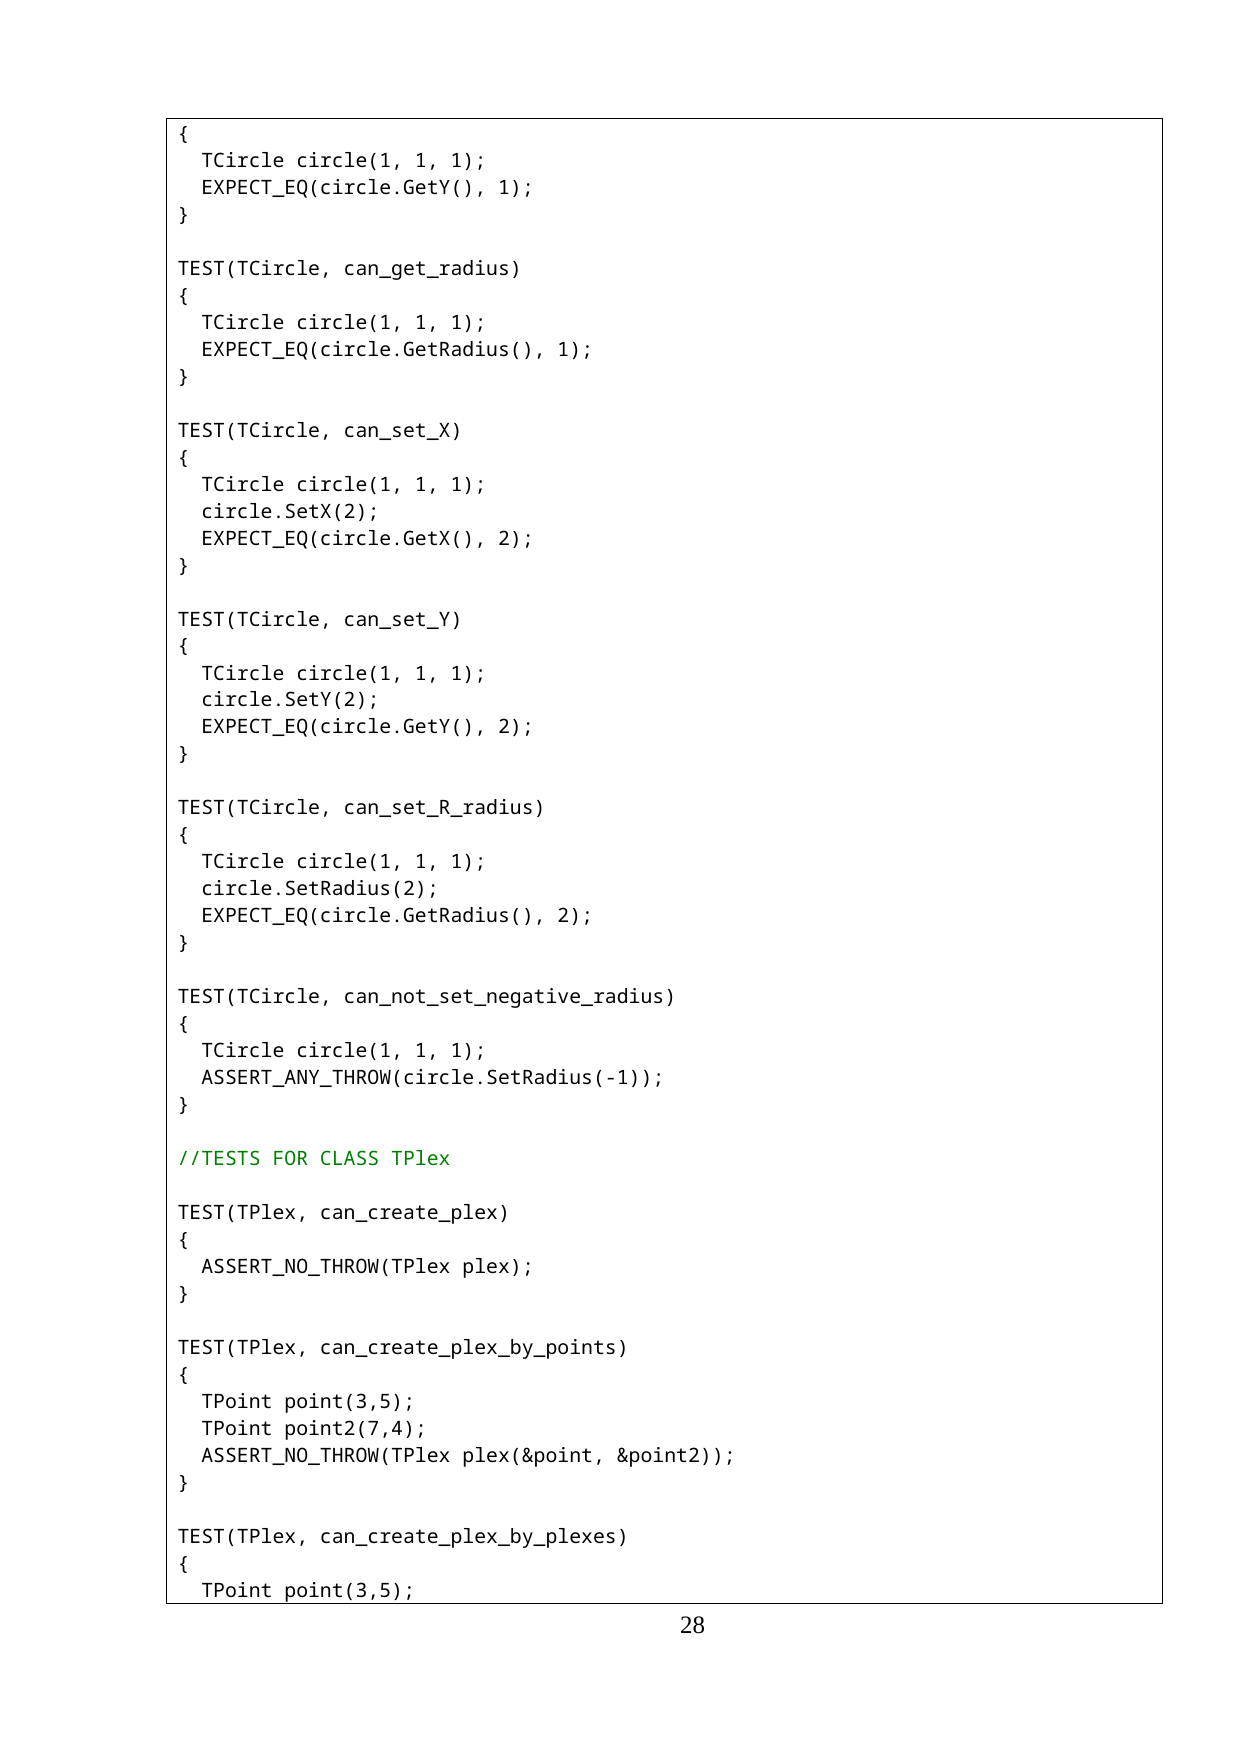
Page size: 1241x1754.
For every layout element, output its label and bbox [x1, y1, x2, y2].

table_cell [167, 119, 1162, 1603]
